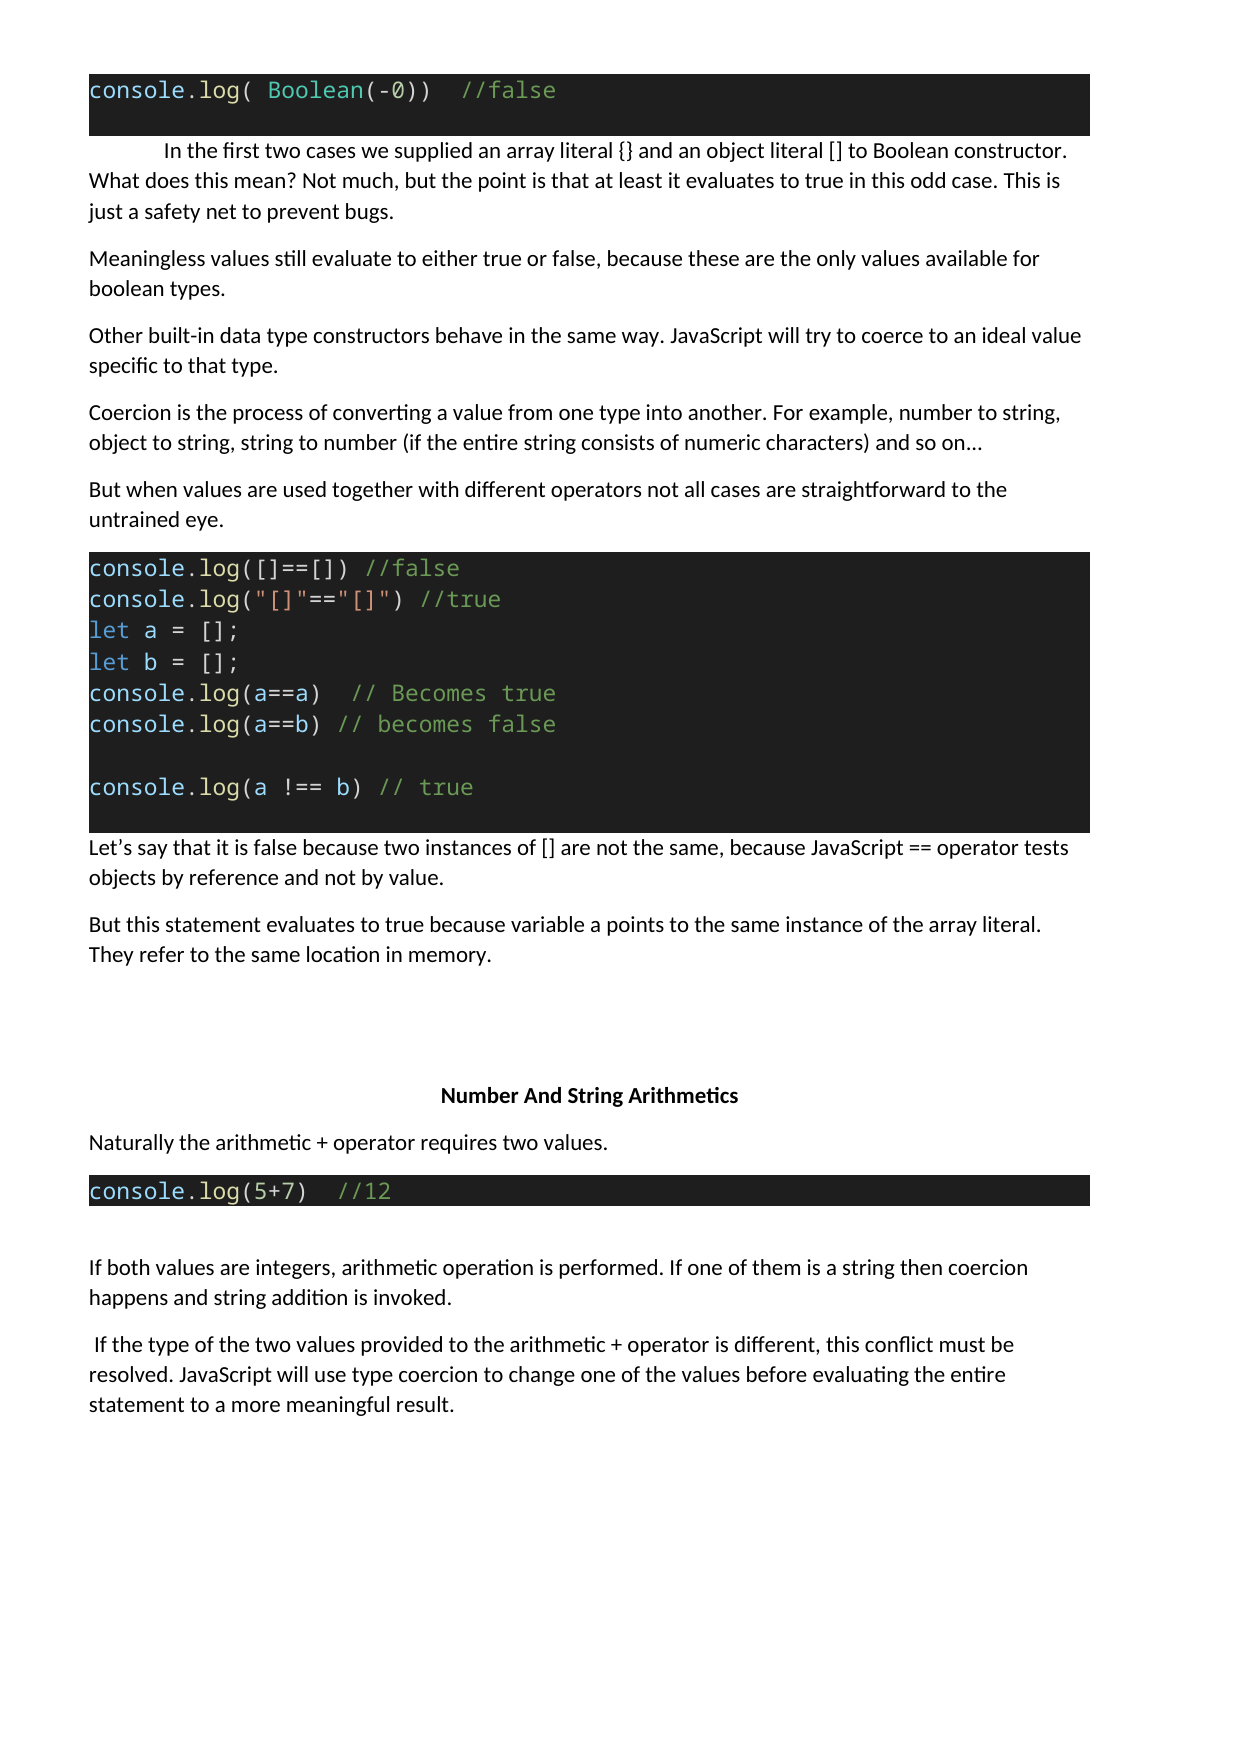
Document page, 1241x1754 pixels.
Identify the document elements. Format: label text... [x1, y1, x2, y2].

text Coercion is the process of converting a value from one type into another. For example, number to string, object to string, string to number (if the entire string consists of numeric characters) and so on... [89, 398, 1090, 456]
text console.log(5+7) //12 [89, 1175, 1090, 1206]
text Meaningless values still evaluate to either true or false, because these are the only values available for boolean types. [89, 244, 1090, 302]
text let b = []; [89, 646, 1090, 677]
text In the first two cases we supplied an array literal {} and an object literal [] to Boolean constructor. What does this mean? Not much, but the point is that at least it evaluates to true in this odd case. This is just a safety net to prevent bugs. [89, 136, 1090, 225]
text If both values are integers, arithmetic operation is performed. If one of them is a string then coercion happens and string addition is invoked. [89, 1253, 1090, 1311]
text console.log( Boolean(-0)) //false [89, 74, 1090, 105]
text console.log(a==b) // becomes false [89, 708, 1090, 739]
text console.log([]==[]) //false [89, 552, 1090, 583]
text But when values are used together with different operators not all cases are straightforward to the untrained eye. [89, 475, 1090, 533]
text But this statement evaluates to true because variable a points to the same instance of the array literal. They refer to the same location in memory. [89, 910, 1090, 968]
text console.log(a !== b) // true [89, 771, 1090, 802]
text console.log(a==a) // Becomes true [89, 677, 1090, 708]
text let a = []; [89, 614, 1090, 646]
text If the type of the two values provided to the arithmetic + operator is different, this conflict must be resolved. JavaScript will use type coercion to change one of the values before evaluating the entire statement to a more meaningful result. [89, 1330, 1090, 1418]
text Naturally the arithmetic + operator requires two values. [89, 1128, 1090, 1156]
text Other built-in data type constructors behave in the same way. JavaScript will try to coerce to an ideal value specific to that type. [89, 321, 1090, 379]
text Number And String Arithmetics [89, 1081, 1090, 1109]
text Let’s say that it is false because two instances of [] are not the same, because JavaScript == operator tests objects by reference and not by value. [89, 833, 1090, 891]
text console.log("[]"=="[]") //true [89, 583, 1090, 614]
